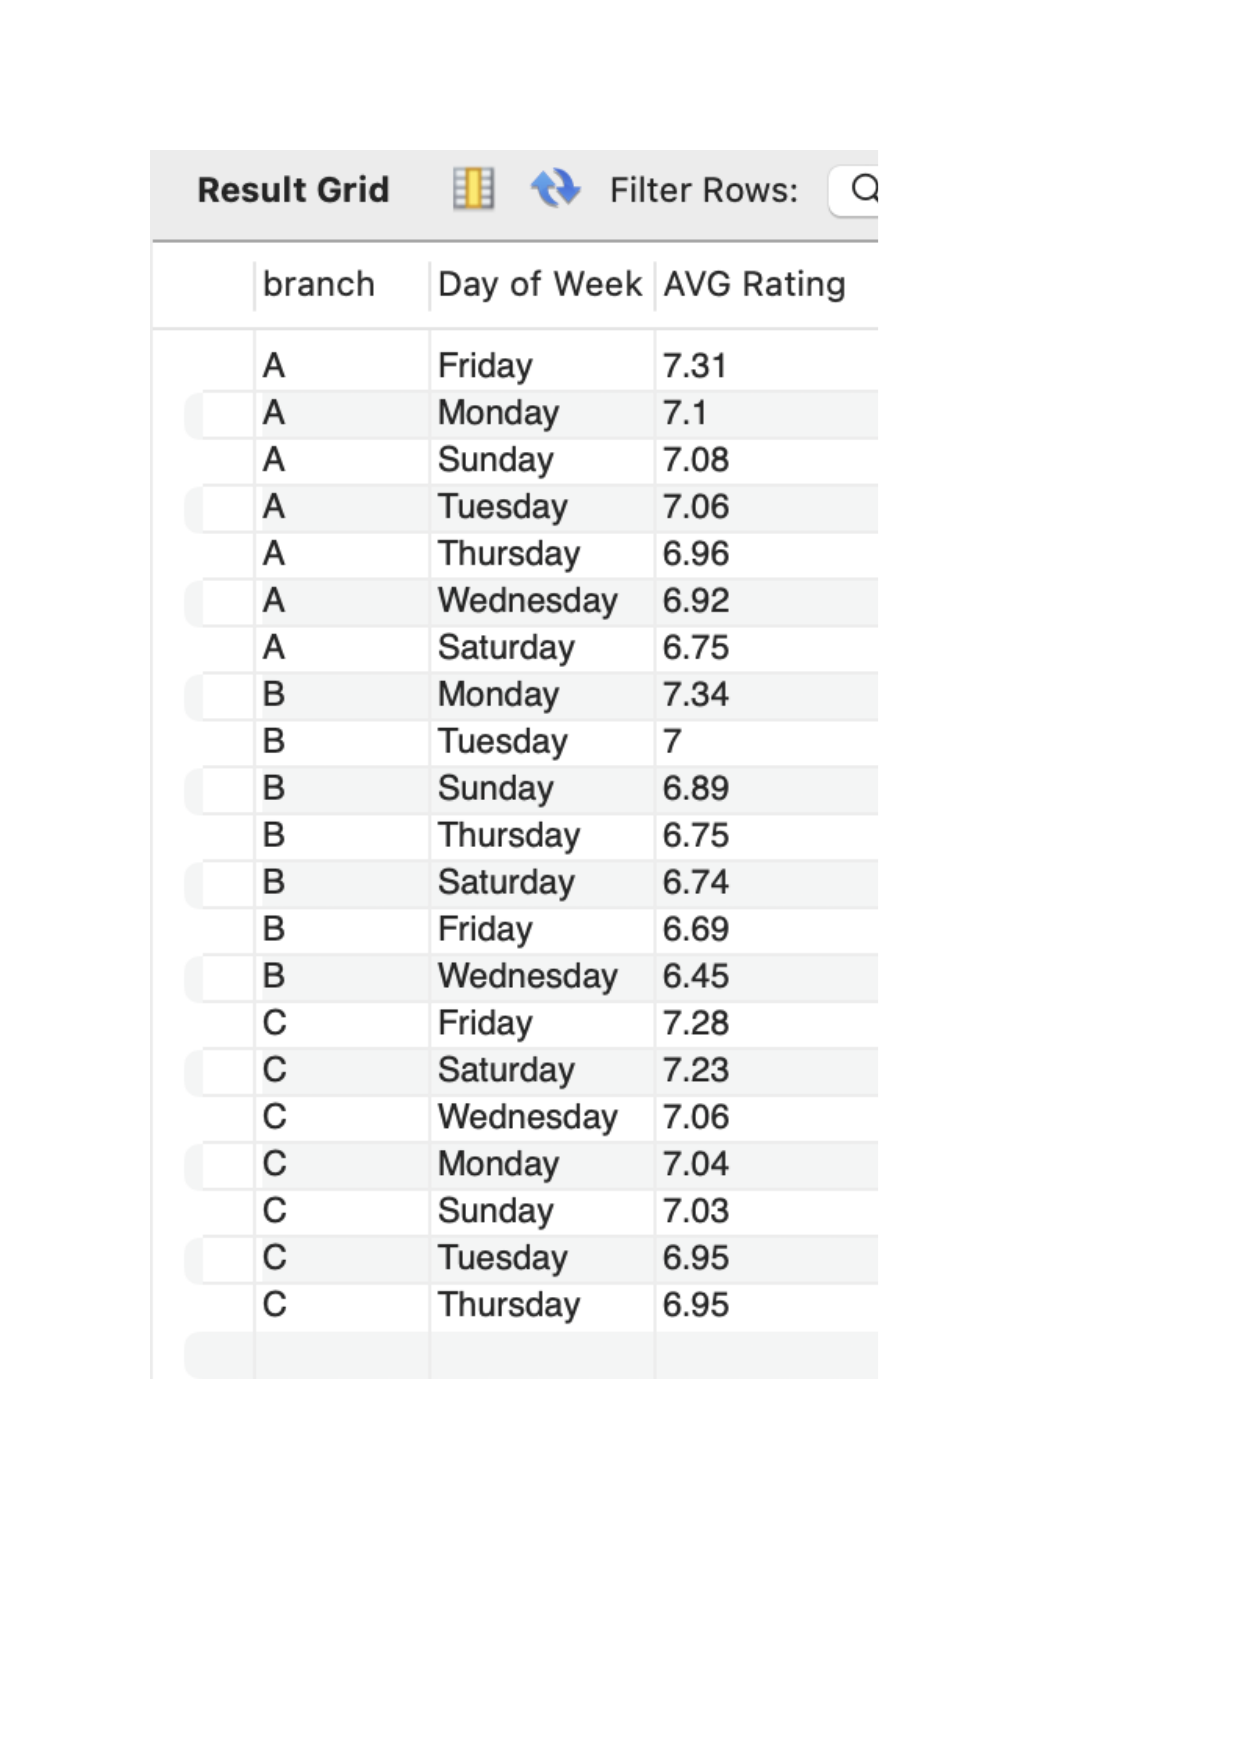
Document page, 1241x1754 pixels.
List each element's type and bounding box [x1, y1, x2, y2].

picture [150, 150, 879, 1379]
